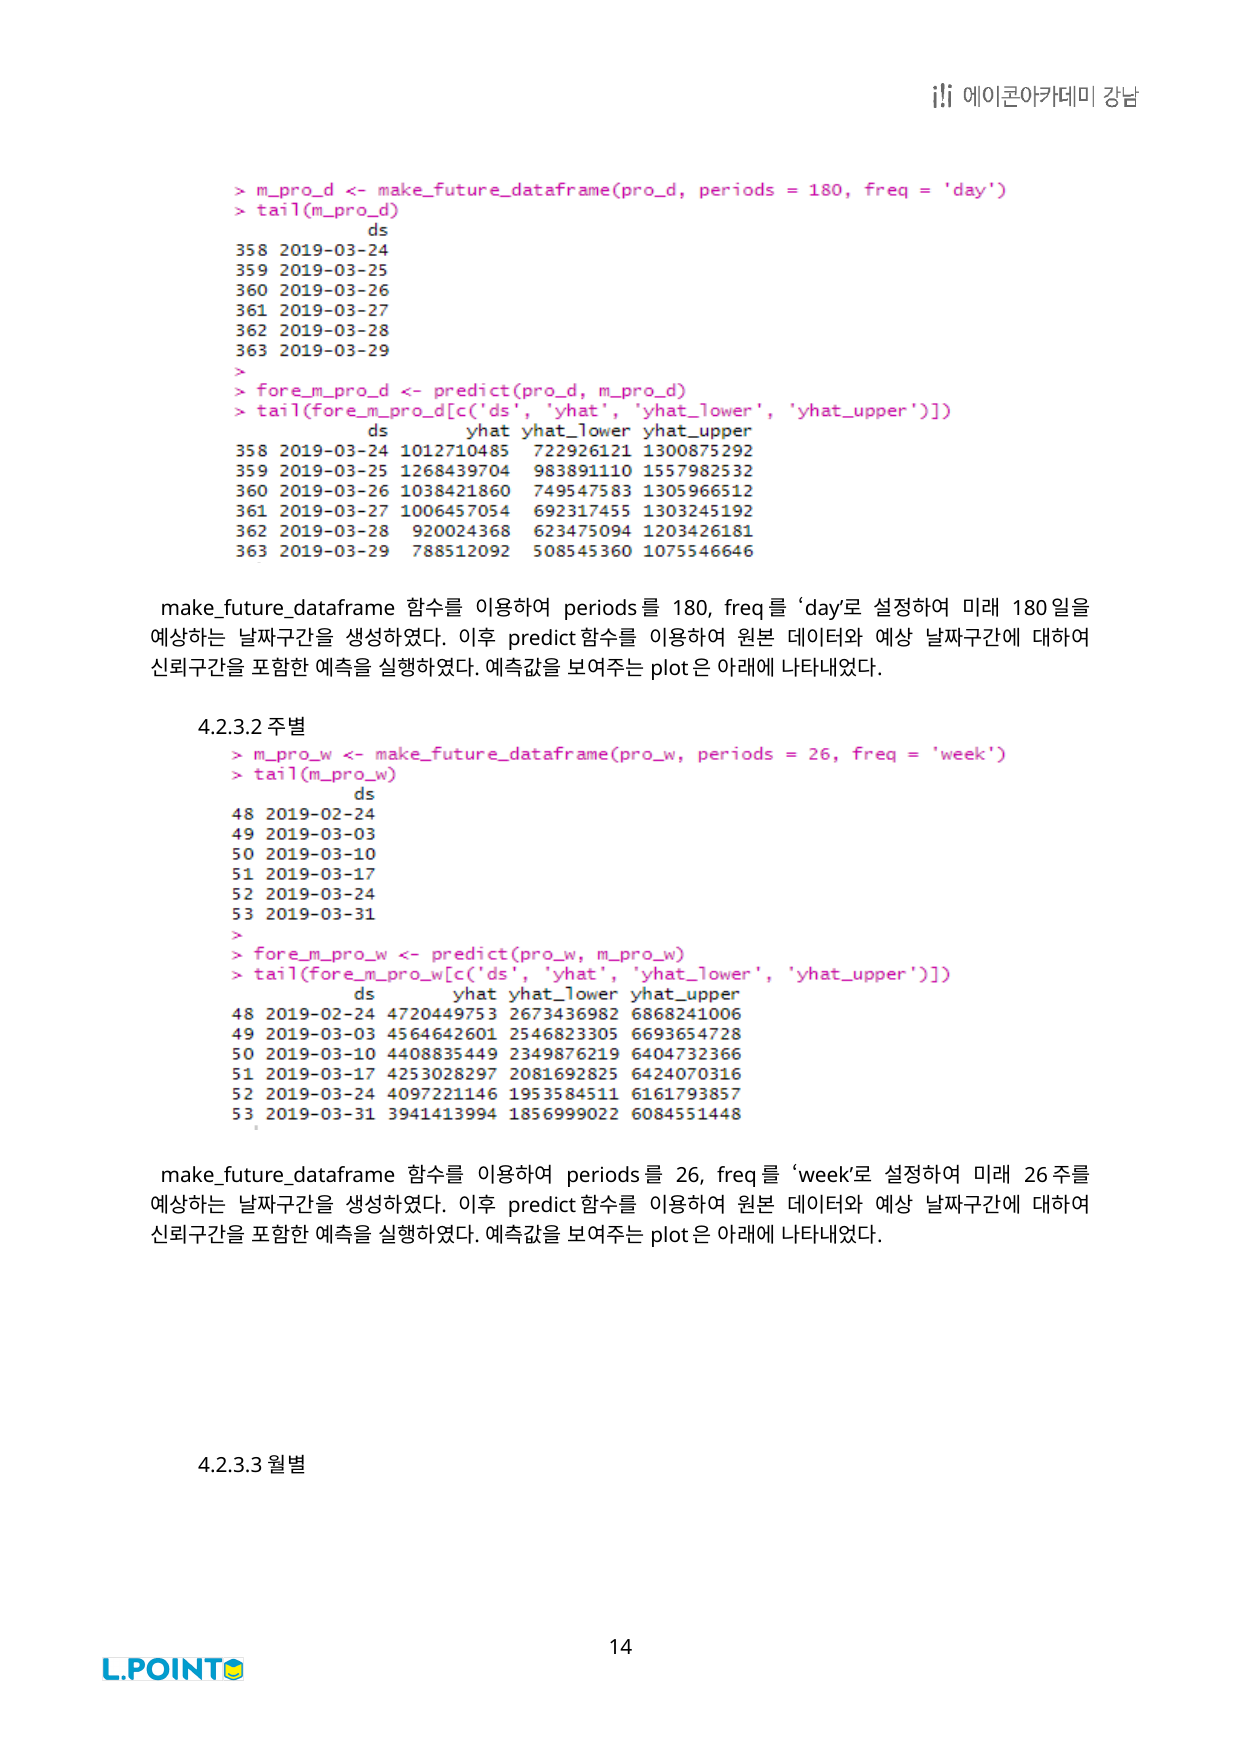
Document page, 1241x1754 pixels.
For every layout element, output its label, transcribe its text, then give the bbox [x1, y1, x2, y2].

picture [102, 1657, 155, 1681]
picture [229, 177, 1011, 563]
picture [227, 740, 1013, 1130]
text make_future_dataframe 함수를 이용하여 periods를 180, freq를 ‘day’로 설정하여 미래 180일을 예상하는 날짜구간을 생성하였다. 이후 predict함수를 이용하여 원본 데이터와 예상 날짜구간에 대하여 신뢰구간을 포함한 예측을 실행하였다. 예측값을 보여주는 plot은 아래에 나타내었다. [150, 591, 1090, 682]
text make_future_dataframe 함수를 이용하여 periods를 26, freq를 ‘week’로 설정하여 미래 26주를 예상하는 날짜구간을 생성하였다. 이후 predict함수를 이용하여 원본 데이터와 예상 날짜구간에 대하여 신뢰구간을 포함한 예측을 실행하였다. 예측값을 보여주는 plot은 아래에 나타내었다. [150, 1158, 1090, 1249]
list 4.2.3.3 월별 [187, 1448, 1090, 1478]
picture [153, 1663, 163, 1675]
list 4.2.3.2 주별 [187, 710, 1090, 740]
picture [161, 1657, 244, 1681]
